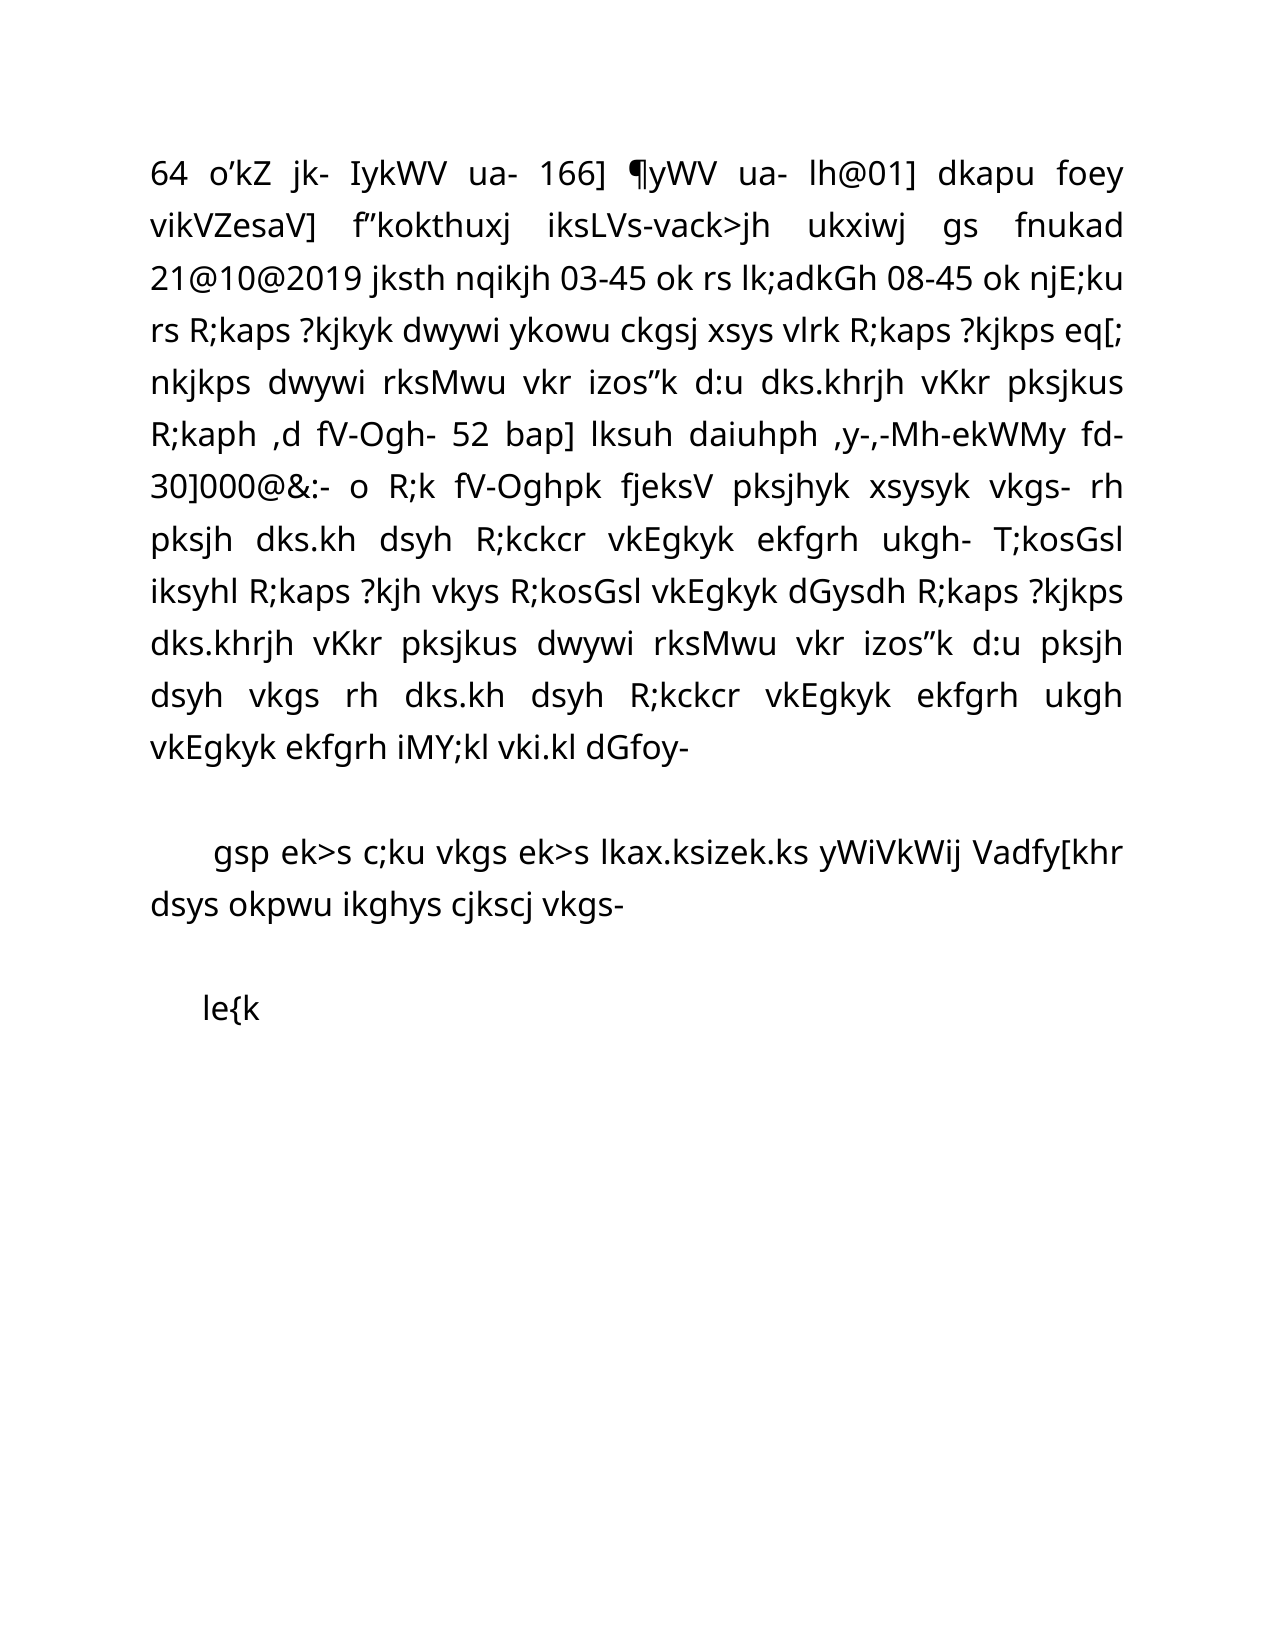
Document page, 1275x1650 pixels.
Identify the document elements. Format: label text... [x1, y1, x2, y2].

text le{k [150, 985, 1125, 1030]
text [150, 150, 1125, 769]
text gsp ek>s c;ku vkgs ek>s lkax.ksizek.ks yWiVkWij Vadfy[khr dsys okpwu ikghys cjkscj vkgs- [150, 828, 1125, 926]
